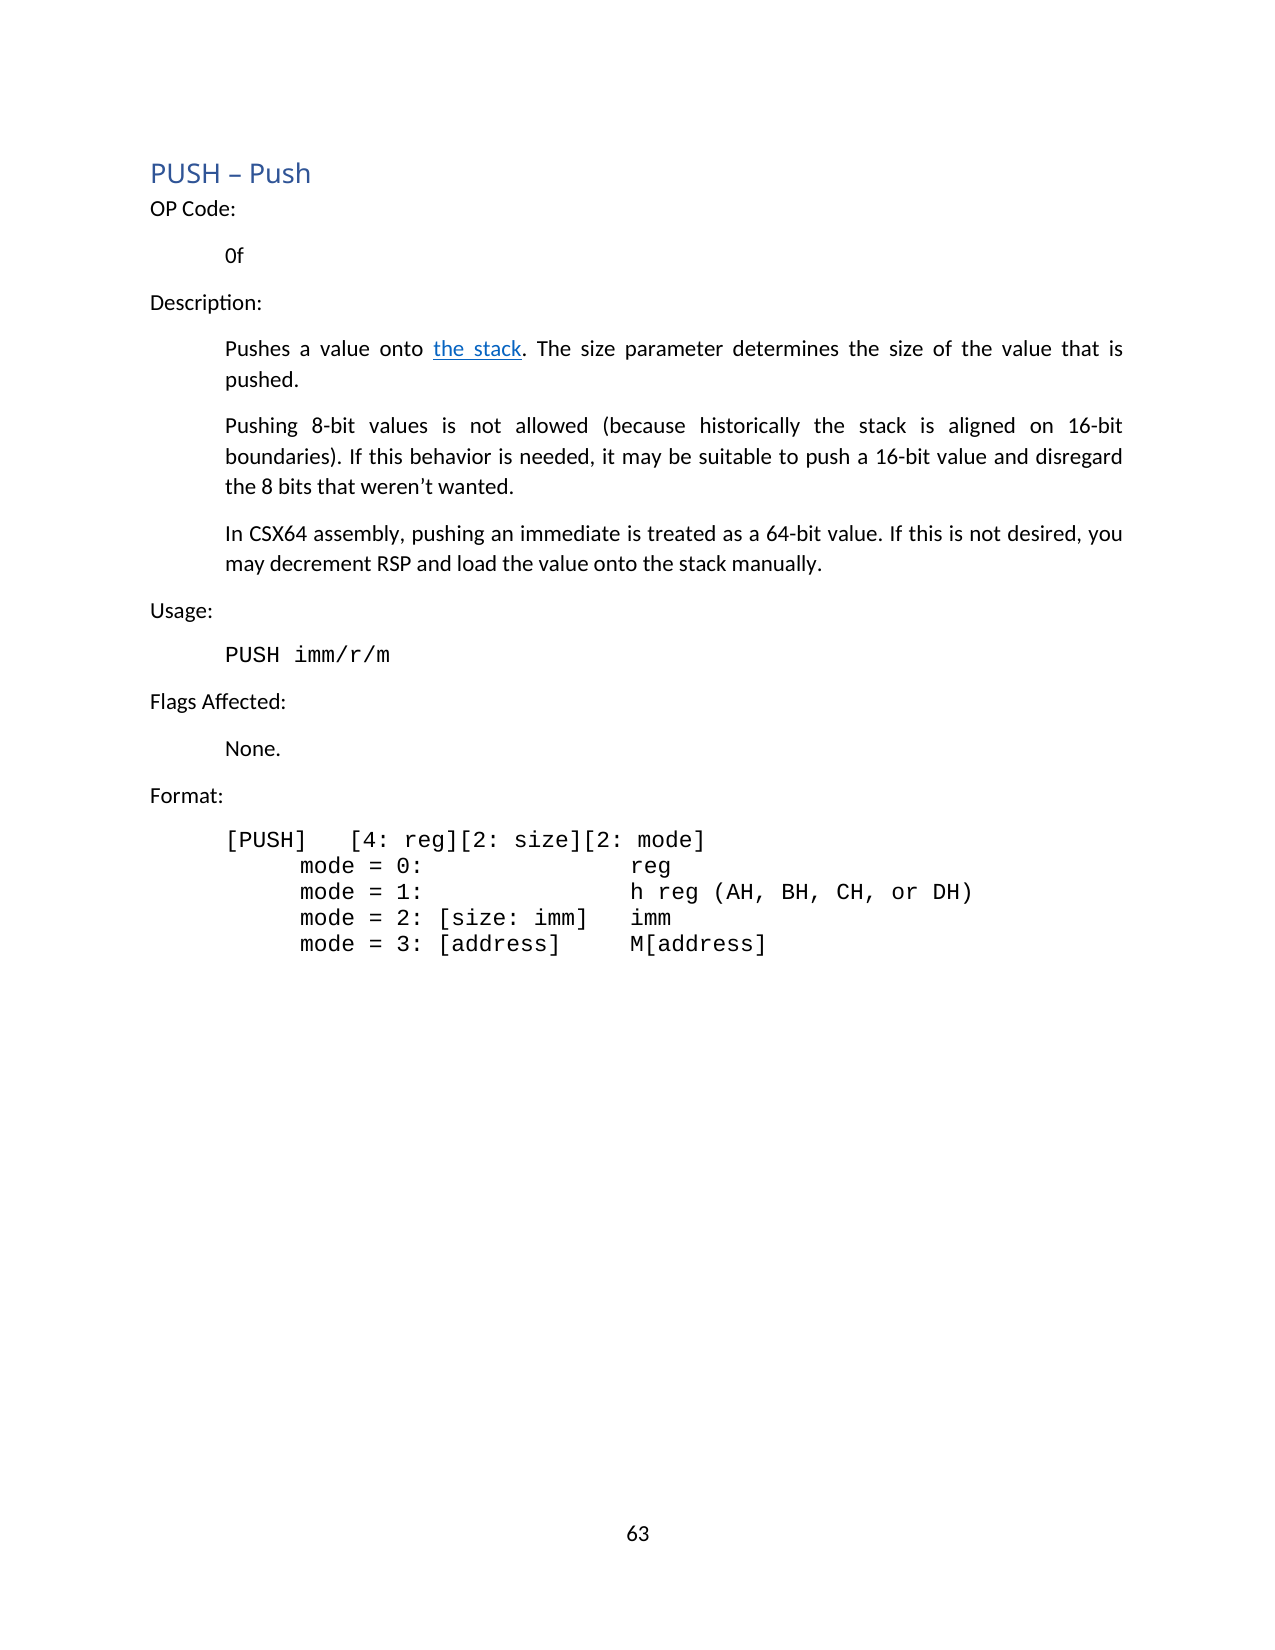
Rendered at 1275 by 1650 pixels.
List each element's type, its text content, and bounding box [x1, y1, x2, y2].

text In CSX64 assembly, pushing an immediate is treated as a 64-bit value. If this is not desired, you may decrement RSP and load the value onto the stack manually. [225, 519, 1125, 577]
text 0f [225, 241, 1125, 269]
text Flags Affected: [150, 687, 1125, 716]
text Usage: [150, 596, 1125, 624]
text None. [225, 734, 1125, 762]
subtitle PUSH – Push [150, 154, 1125, 191]
text mode = 0: reg [300, 854, 1125, 880]
text mode = 2: [size: imm] imm [300, 906, 1125, 932]
text mode = 1: h reg (AH, BH, CH, or DH) [300, 880, 1125, 906]
text OP Code: [150, 194, 1125, 222]
text Pushing 8-bit values is not allowed (because historically the stack is aligned on 16-bit boundaries). If this behavior is needed, it may be suitable to push a 16-bit value and disregard the 8 bits that weren’t wanted. [225, 412, 1125, 500]
text Pushes a value onto the stack. The size parameter determines the size of the value that is pushed. [225, 334, 1125, 393]
text Description: [150, 288, 1125, 316]
text [PUSH] [4: reg][2: size][2: mode] [225, 828, 1125, 854]
text Format: [150, 781, 1125, 809]
text mode = 3: [address] M[address] [300, 932, 1125, 958]
text PUSH imm/r/m [225, 643, 1125, 669]
